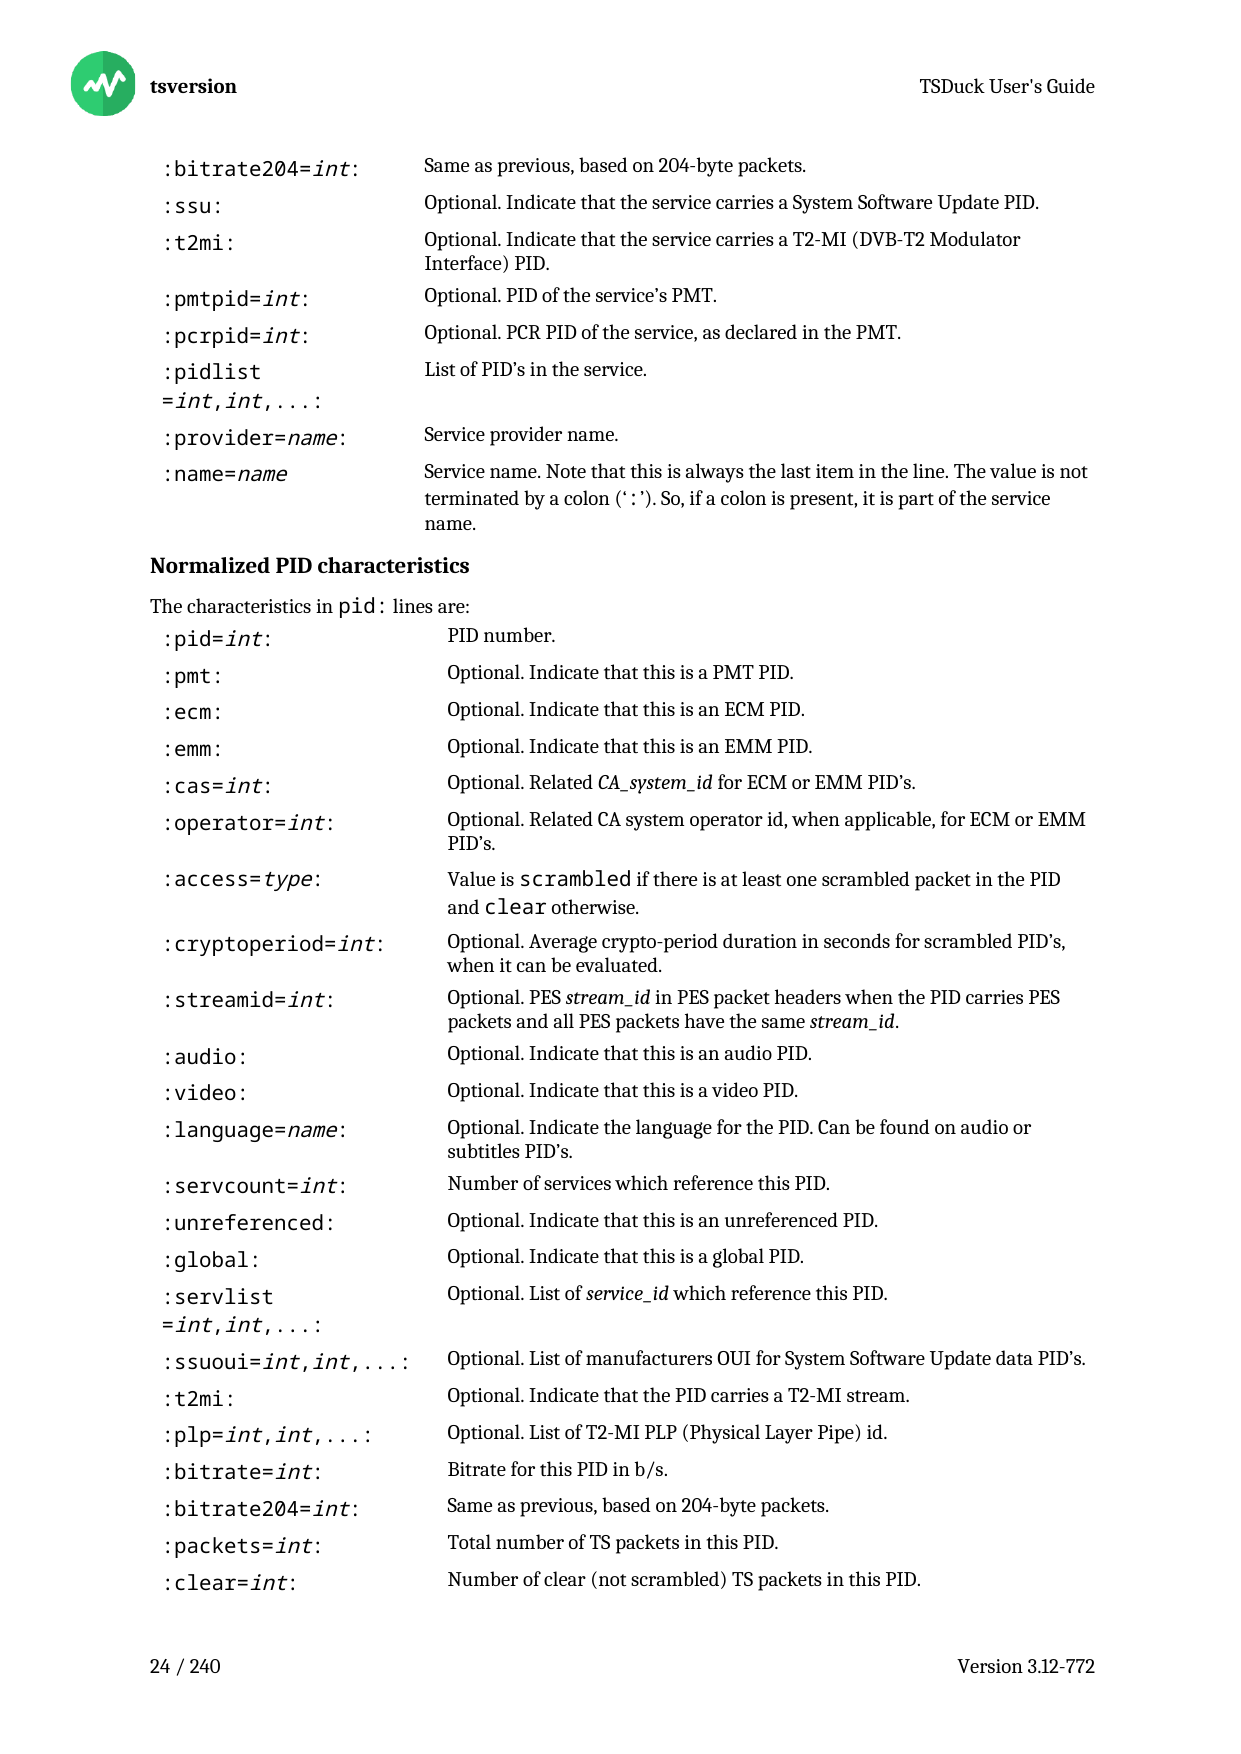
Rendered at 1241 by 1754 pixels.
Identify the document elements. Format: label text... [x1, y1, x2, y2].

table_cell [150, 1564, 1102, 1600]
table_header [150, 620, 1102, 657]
title Normalized PID characteristics [150, 552, 1090, 579]
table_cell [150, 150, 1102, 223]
picture [70, 51, 136, 116]
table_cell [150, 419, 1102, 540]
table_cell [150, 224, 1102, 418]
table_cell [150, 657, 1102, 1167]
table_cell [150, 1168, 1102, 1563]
text The characteristics in pid: lines are: [150, 591, 1090, 620]
